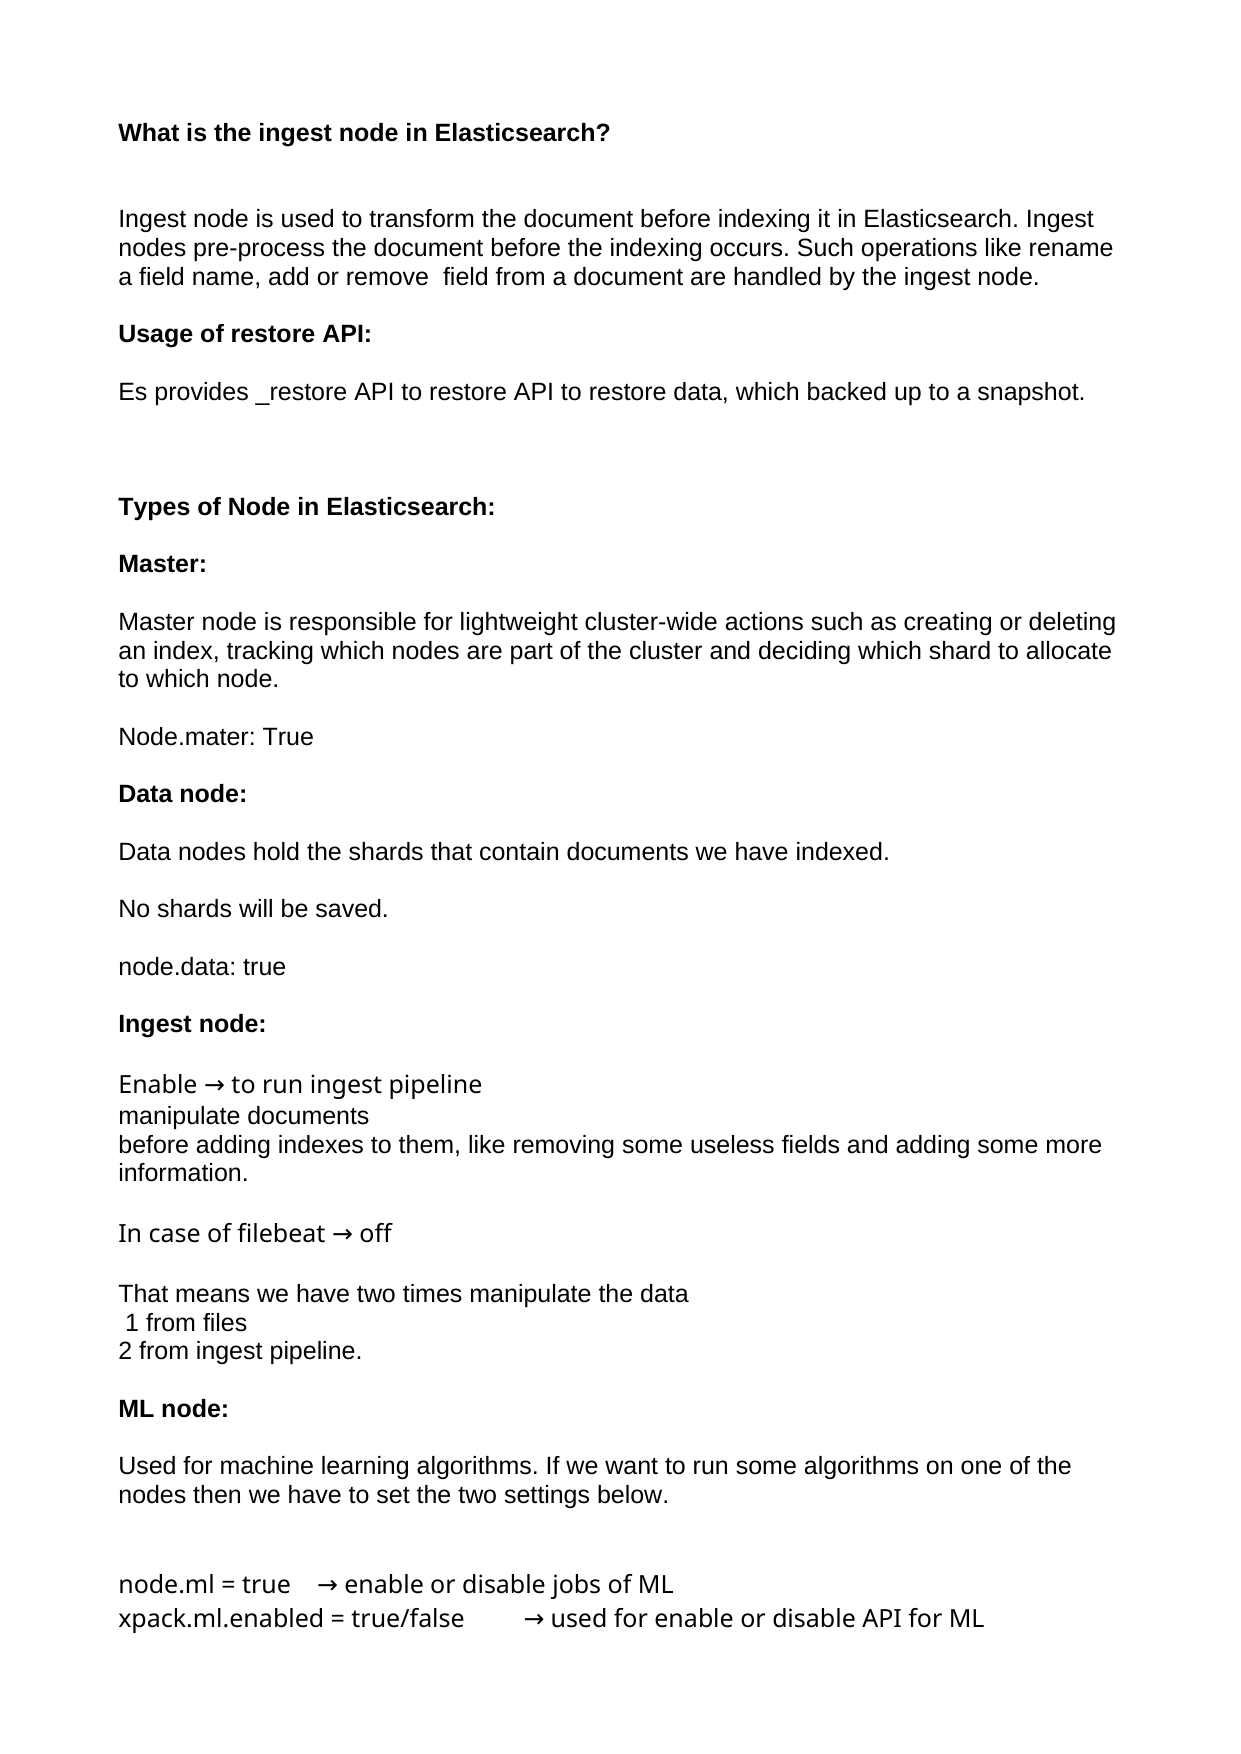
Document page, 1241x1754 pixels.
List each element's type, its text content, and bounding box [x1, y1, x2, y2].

text node.data: true [118, 952, 1122, 981]
text before adding indexes to them, like removing some useless fields and adding some more information. [118, 1130, 1122, 1187]
text Ingest node is used to transform the document before indexing it in Elasticsearch. Ingest nodes pre-process the document before the indexing occurs. Such operations like rename a field name, add or remove field from a document are handled by the ingest node. [118, 204, 1122, 291]
text manipulate documents [118, 1101, 1122, 1130]
text What is the ingest node in Elasticsearch? [118, 118, 1122, 147]
text node.ml = true → enable or disable jobs of ML [118, 1566, 1122, 1600]
text Usage of restore API: [118, 319, 1122, 348]
text Ingest node: [118, 1009, 1122, 1038]
text Used for machine learning algorithms. If we want to run some algorithms on one of the nodes then we have to set the two settings below. [118, 1451, 1122, 1509]
text Es provides _restore API to restore API to restore data, which backed up to a snapshot. [118, 377, 1122, 406]
text Node.mater: True [118, 722, 1122, 751]
text xpack.ml.enabled = true/false → used for enable or disable API for ML [118, 1600, 1122, 1634]
text No shards will be saved. [118, 894, 1122, 923]
text Master node is responsible for lightweight cluster-wide actions such as creating or deleting an index, tracking which nodes are part of the cluster and deciding which shard to allocate to which node. [118, 607, 1122, 693]
text ML node: [118, 1394, 1122, 1422]
text Types of Node in Elasticsearch: [118, 492, 1122, 521]
text Master: [118, 549, 1122, 578]
text 1 from files [118, 1307, 1122, 1336]
text Data node: [118, 779, 1122, 808]
text 2 from ingest pipeline. [118, 1336, 1122, 1365]
text That means we have two times manipulate the data [118, 1279, 1122, 1307]
text In case of filebeat → off [118, 1216, 1122, 1250]
text Enable → to run ingest pipeline [118, 1067, 1122, 1101]
text Data nodes hold the shards that contain documents we have indexed. [118, 837, 1122, 866]
